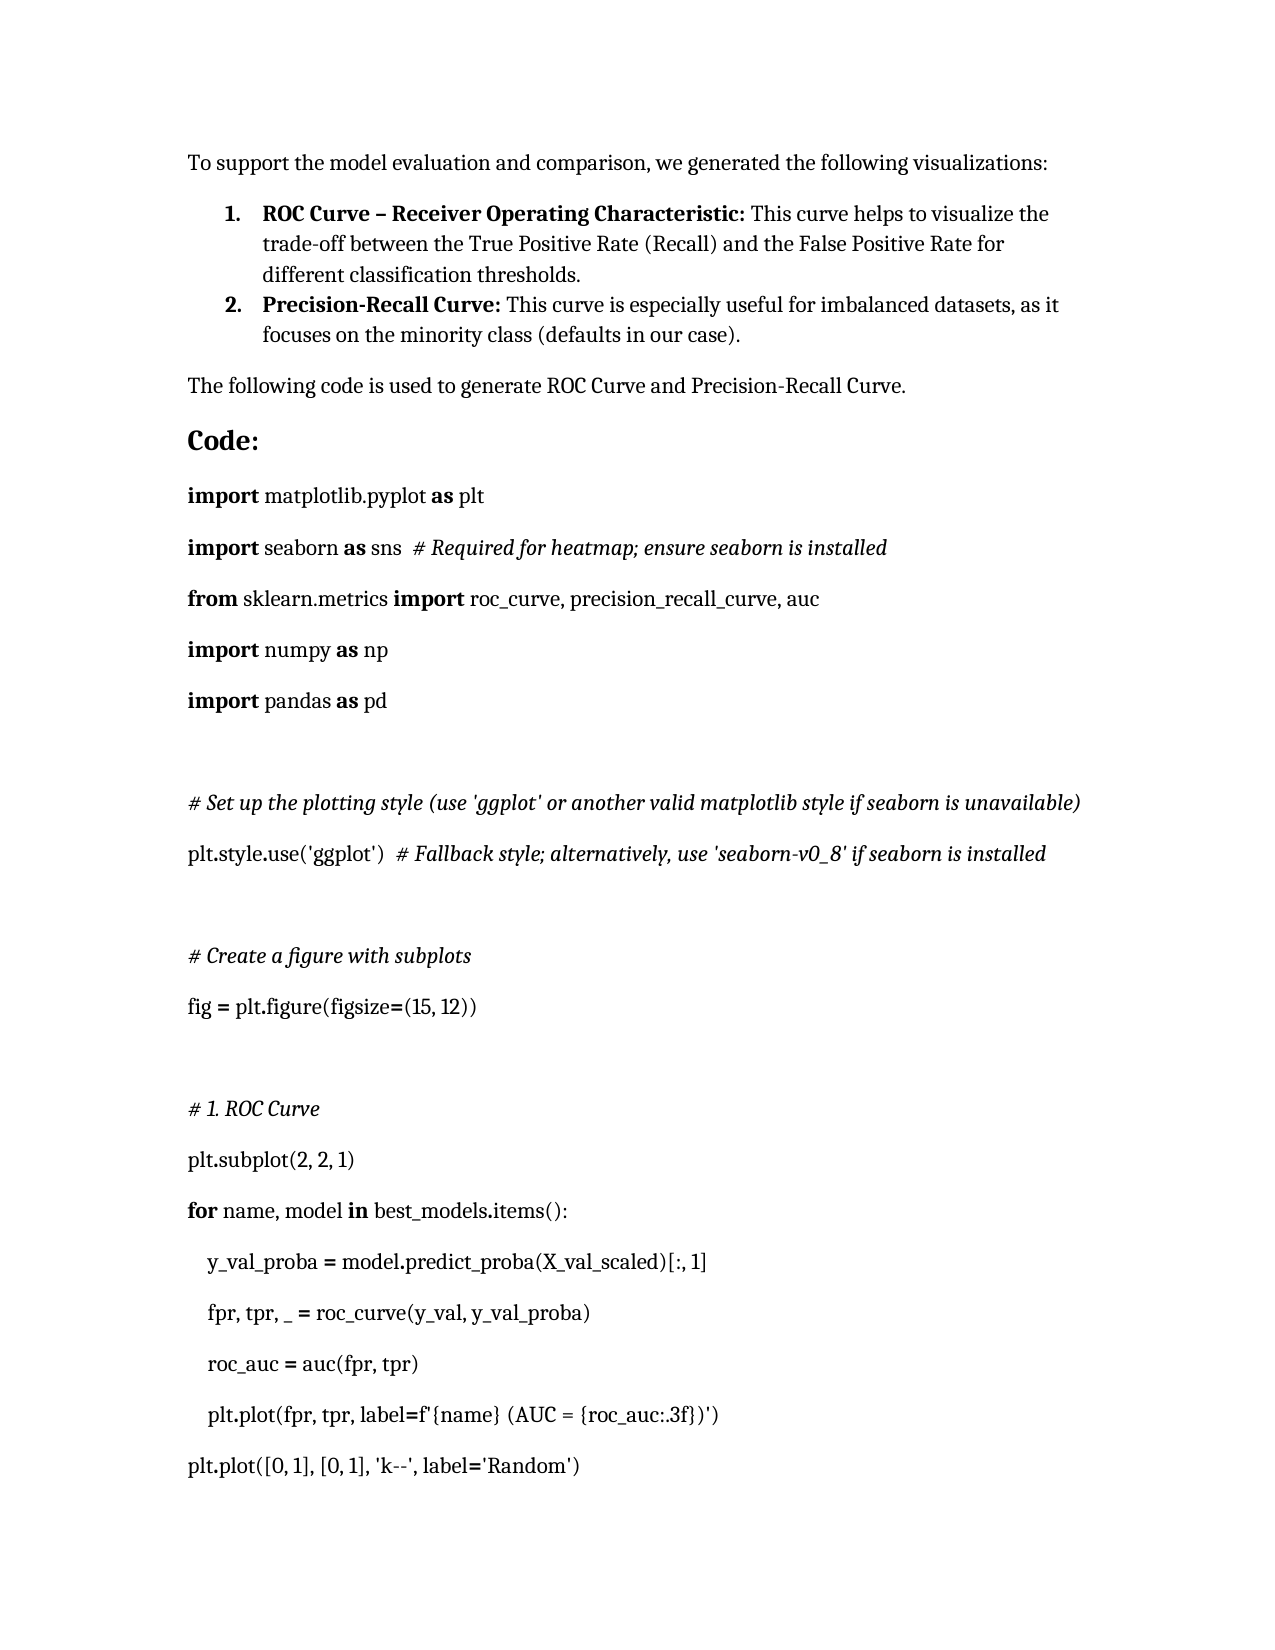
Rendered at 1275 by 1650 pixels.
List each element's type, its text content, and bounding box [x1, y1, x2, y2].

text for name, model in best_models.items(): [187, 1198, 1087, 1224]
text import matplotlib.pyplot as plt [187, 483, 1087, 510]
text plt.style.use('ggplot') # Fallback style; alternatively, use 'seaborn-v0_8' if seaborn is installed [187, 841, 1087, 867]
text import seaborn as sns # Required for heatmap; ensure seaborn is installed [187, 534, 1087, 561]
list Precision-Recall Curve: This curve is especially useful for imbalanced datasets, as it focuses on the minority class (defaults in our case). [225, 292, 1087, 348]
text import numpy as np [187, 636, 1087, 663]
text plt.plot(fpr, tpr, label=f'{name} (AUC = {roc_auc:.3f})') [187, 1402, 1087, 1428]
text import pandas as pd [187, 687, 1087, 714]
text fig = plt.figure(figsize=(15, 12)) [187, 994, 1087, 1020]
text plt.subplot(2, 2, 1) [187, 1147, 1087, 1173]
text # Set up the plotting style (use 'ggplot' or another valid matplotlib style if seaborn is unavailable) [187, 789, 1087, 816]
text # Create a figure with subplots [187, 943, 1087, 969]
text from sklearn.metrics import roc_curve, precision_recall_curve, auc [187, 585, 1087, 612]
list ROC Curve – Receiver Operating Characteristic: This curve helps to visualize the trade-off between the True Positive Rate (Recall) and the False Positive Rate for different classification thresholds. [225, 201, 1087, 288]
text # 1. ROC Curve [187, 1096, 1087, 1122]
text roc_auc = auc(fpr, tpr) [187, 1351, 1087, 1377]
text Code: [187, 424, 1087, 457]
text y_val_proba = model.predict_proba(X_val_scaled)[:, 1] [187, 1249, 1087, 1275]
text To support the model evaluation and comparison, we generated the following visualizations: [187, 150, 1087, 176]
text The following code is used to generate ROC Curve and Precision-Recall Curve. [187, 373, 1087, 399]
text plt.plot([0, 1], [0, 1], 'k--', label='Random') [187, 1453, 1087, 1479]
text fpr, tpr, _ = roc_curve(y_val, y_val_proba) [187, 1300, 1087, 1326]
